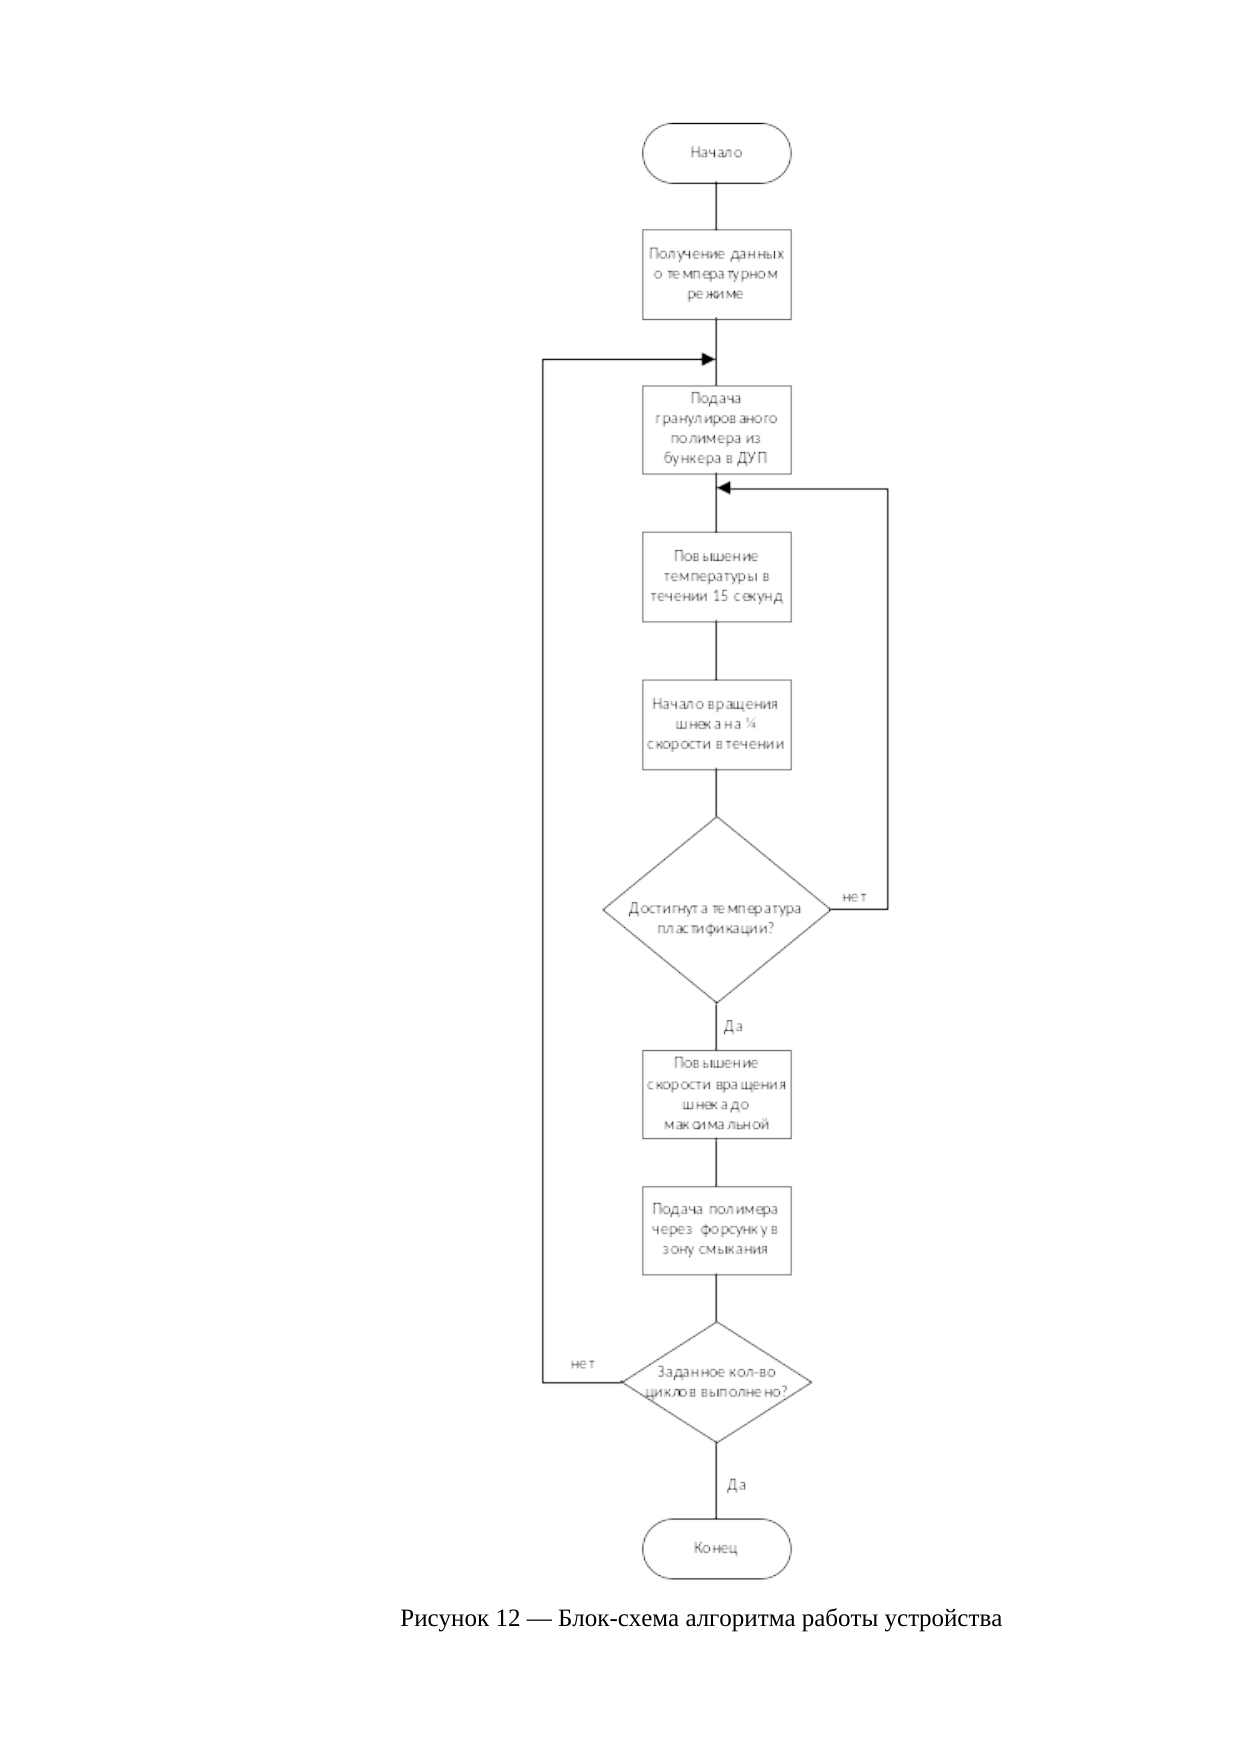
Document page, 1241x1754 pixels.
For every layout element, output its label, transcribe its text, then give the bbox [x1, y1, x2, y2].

text Рисунок 12 — Блок-схема алгоритма работы устройства [177, 1603, 1152, 1632]
